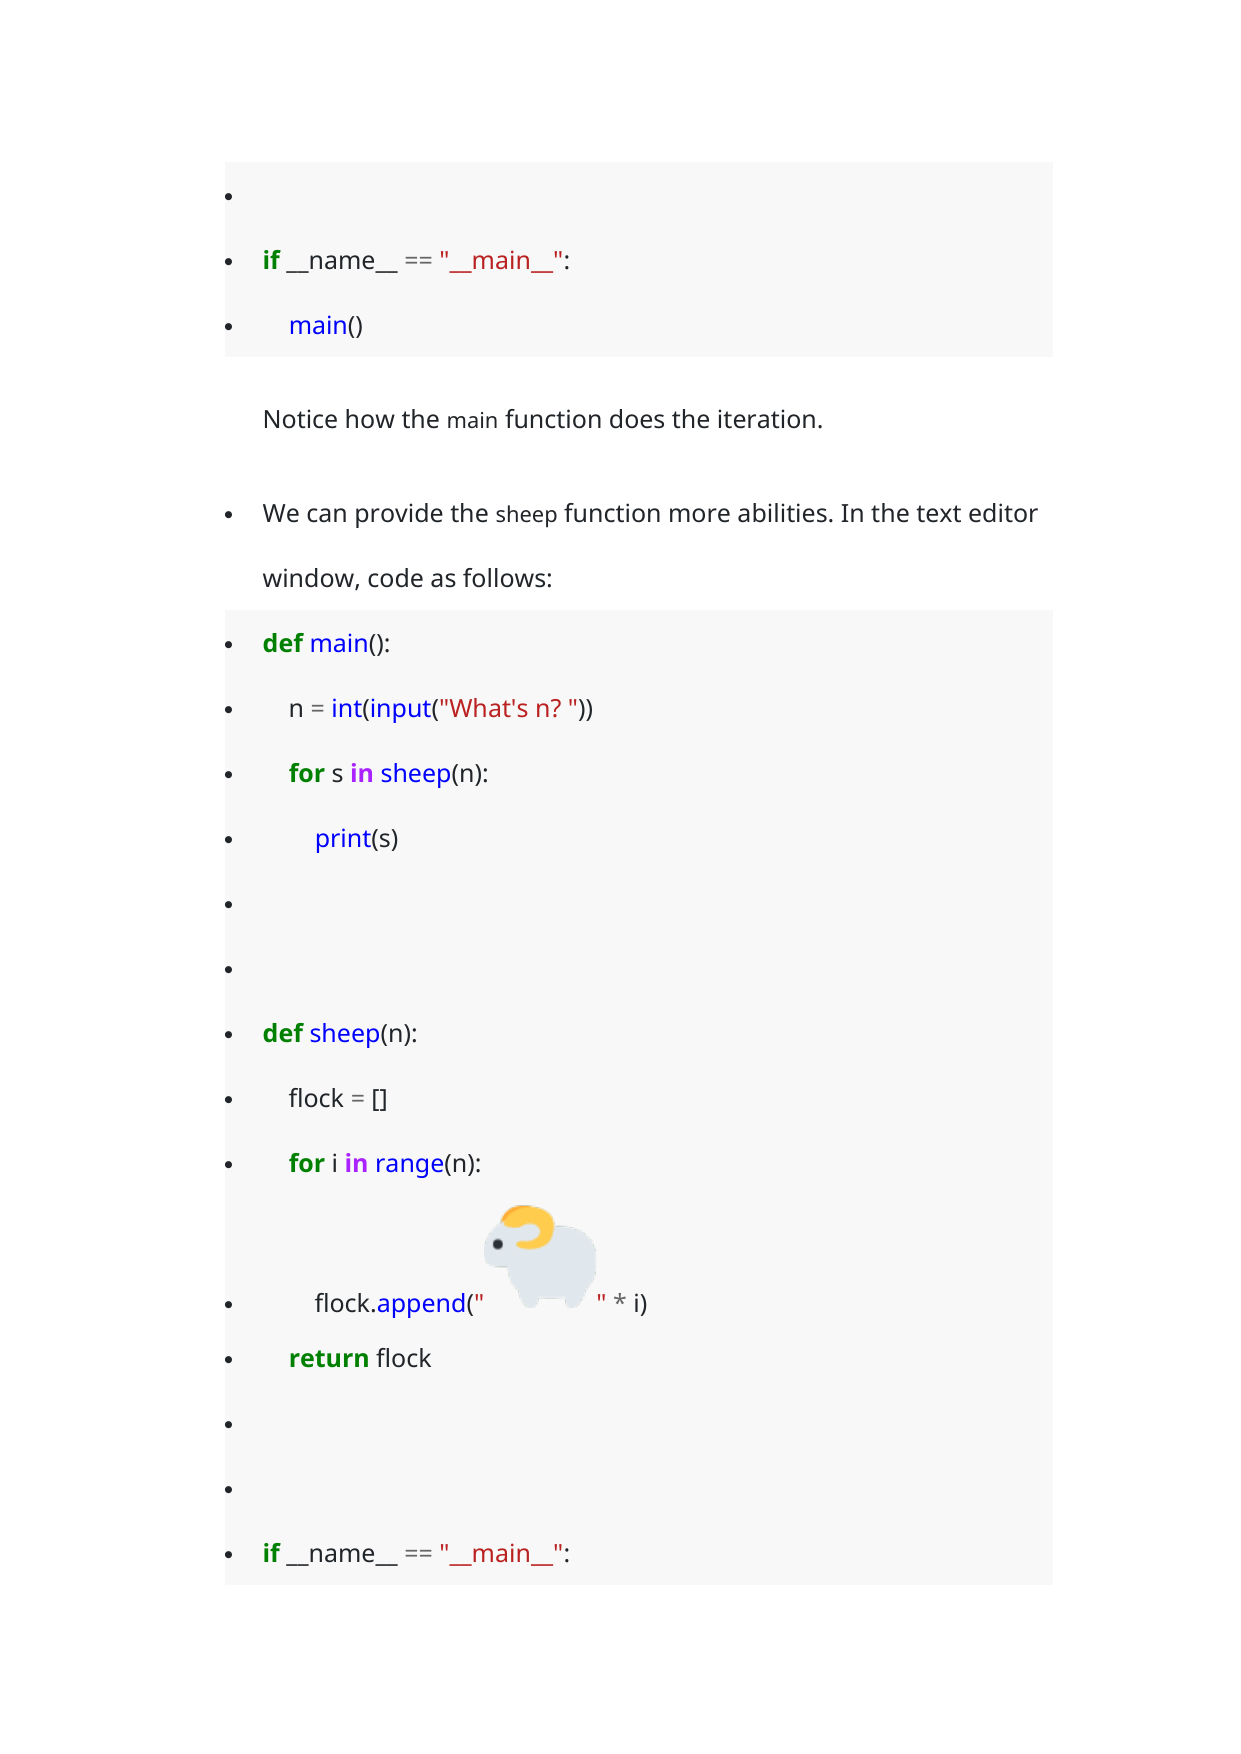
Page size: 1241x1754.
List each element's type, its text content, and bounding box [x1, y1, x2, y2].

list for s in sheep(n): [225, 740, 1053, 805]
list return flock [225, 1325, 1053, 1390]
list n = int(input("What's n? ")) [225, 675, 1053, 740]
list for i in range(n): [225, 1130, 1053, 1195]
list print(s) [225, 805, 1053, 870]
list def main(): [225, 610, 1053, 675]
picture [484, 1195, 597, 1308]
list flock = [] [225, 1065, 1053, 1130]
list if __name__ == "__main__": [225, 1520, 1053, 1585]
list if __name__ == "__main__": [225, 227, 1053, 292]
list We can provide the sheep function more abilities. In the text editor window, code as follows: [225, 480, 1053, 610]
list main() [225, 292, 1053, 357]
text Notice how the main function does the iteration. [262, 386, 1053, 451]
list def sheep(n): [225, 1000, 1053, 1065]
list flock.append("" * i) [225, 1195, 1053, 1325]
